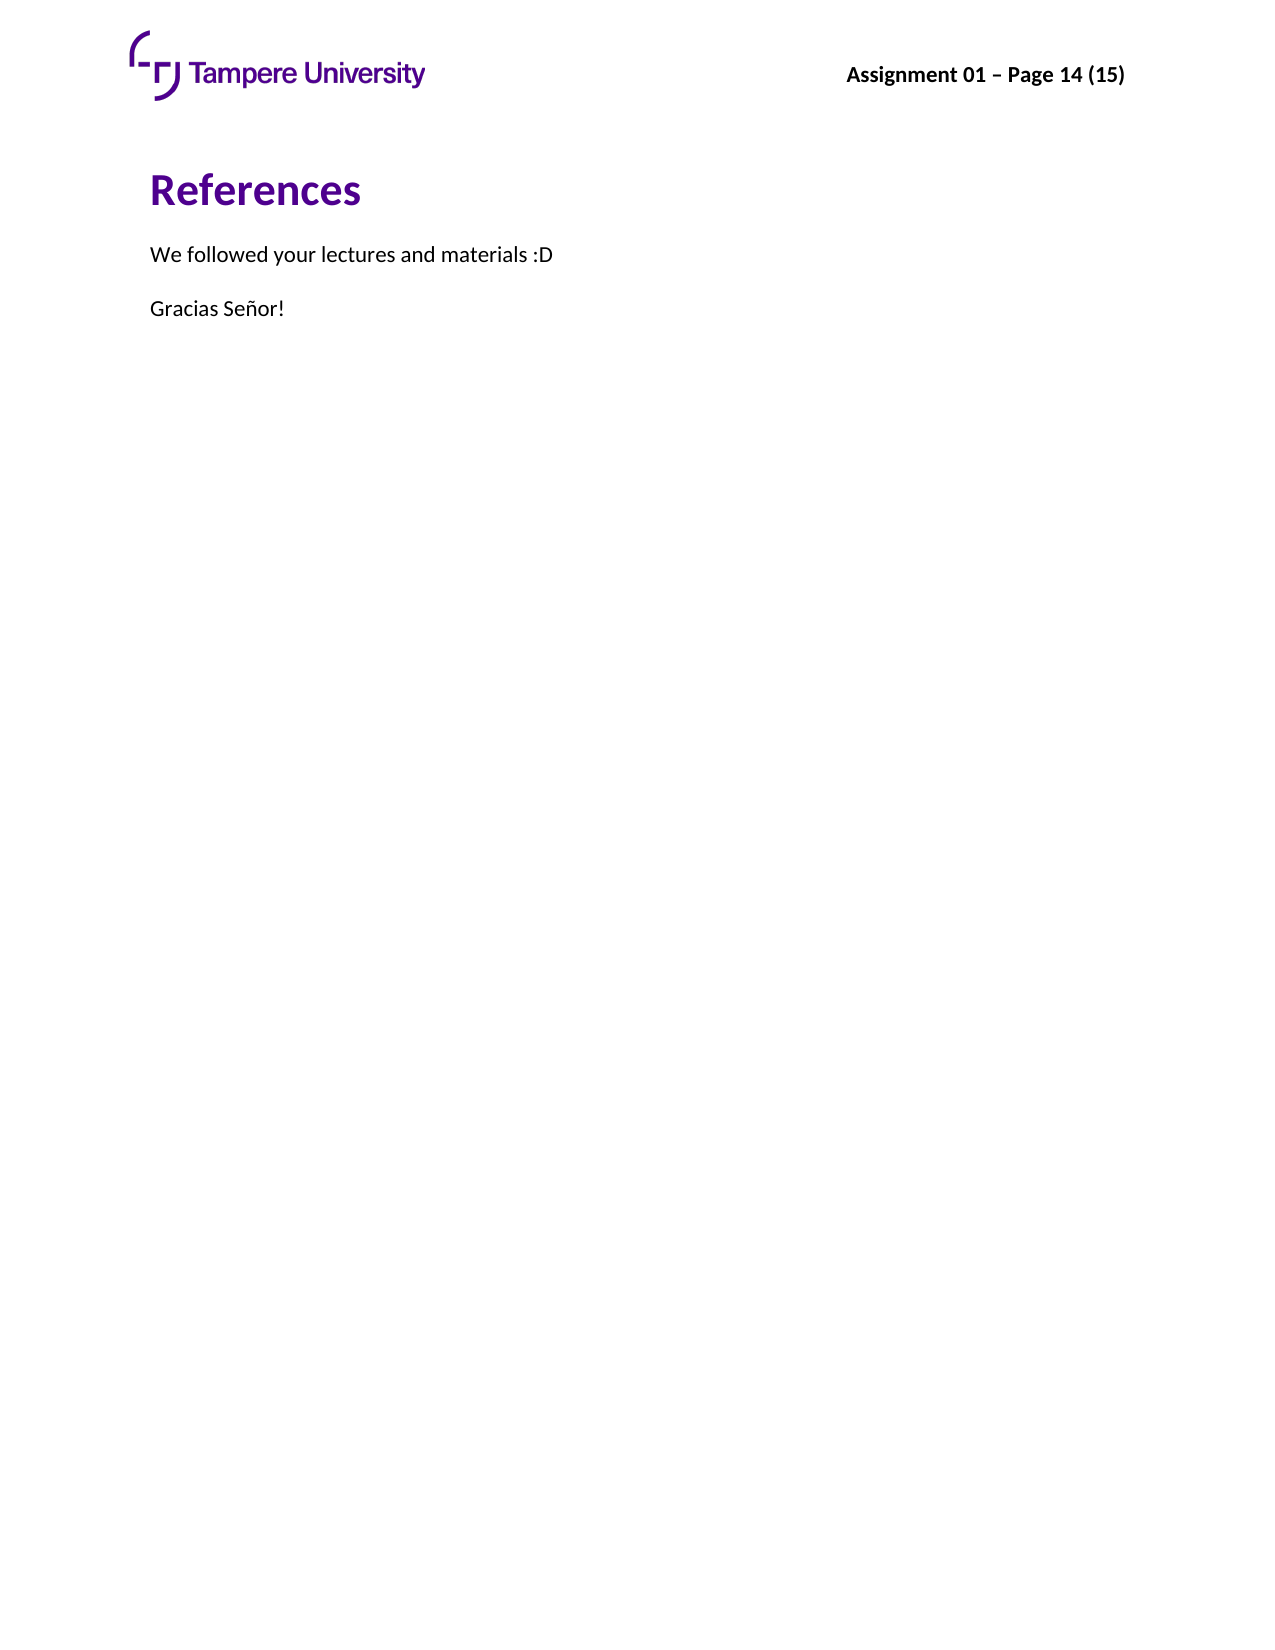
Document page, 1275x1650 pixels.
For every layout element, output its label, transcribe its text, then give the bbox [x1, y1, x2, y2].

picture [128, 29, 425, 101]
text Gracias Señor! [150, 294, 1125, 322]
subtitle References [150, 160, 1125, 216]
text We followed your lectures and materials :D [150, 240, 1125, 268]
